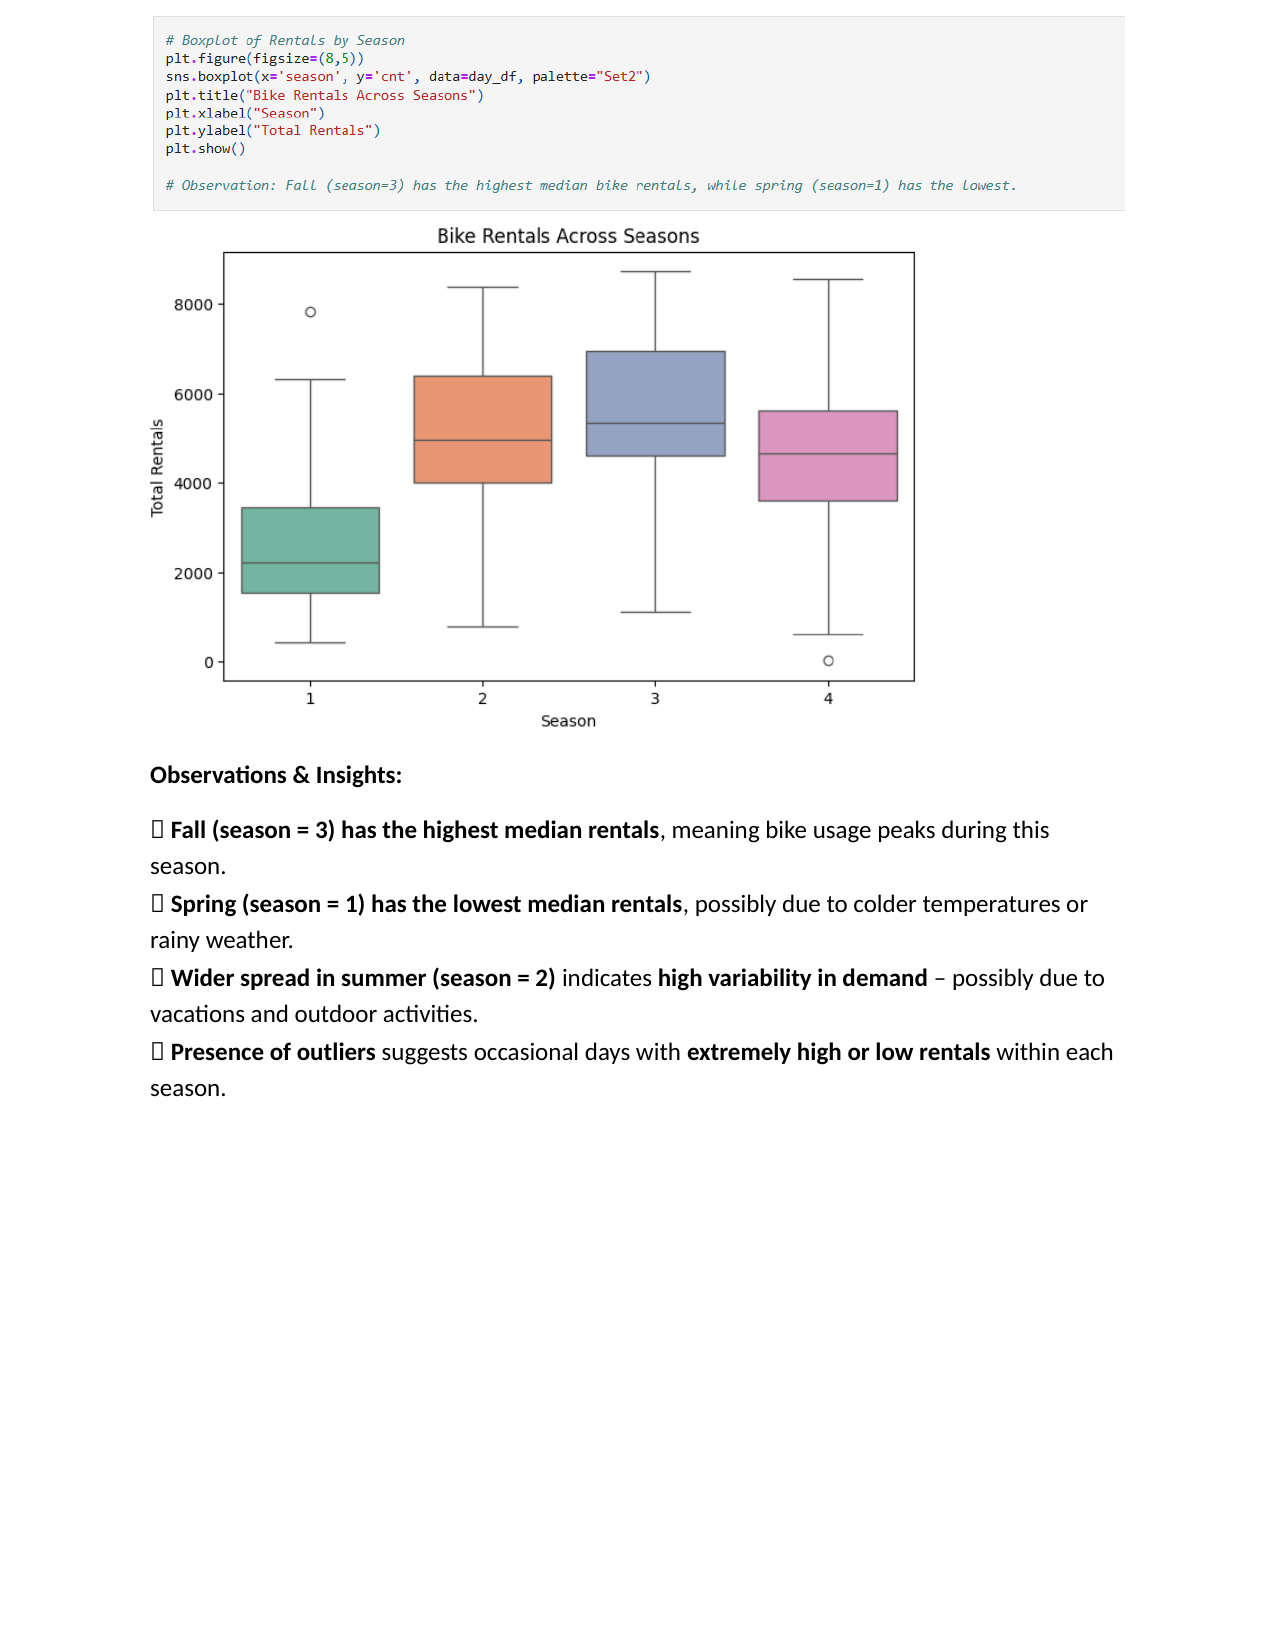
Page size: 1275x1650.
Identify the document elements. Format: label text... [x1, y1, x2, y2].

text Observations & Insights: [150, 760, 1125, 790]
picture [150, 14, 1125, 739]
text ✅ Fall (season = 3) has the highest median rentals, meaning bike usage peaks during this season. ✅ Spring (season = 1) has the lowest median rentals, possibly due to colder temperatures or rainy weather. ✅ Wider spread in summer (season = 2) indicates high variability in demand – possibly due to vacations and outdoor activities. ✅ Presence of outliers suggests occasional days with extremely high or low rentals within each season. [150, 811, 1125, 1103]
